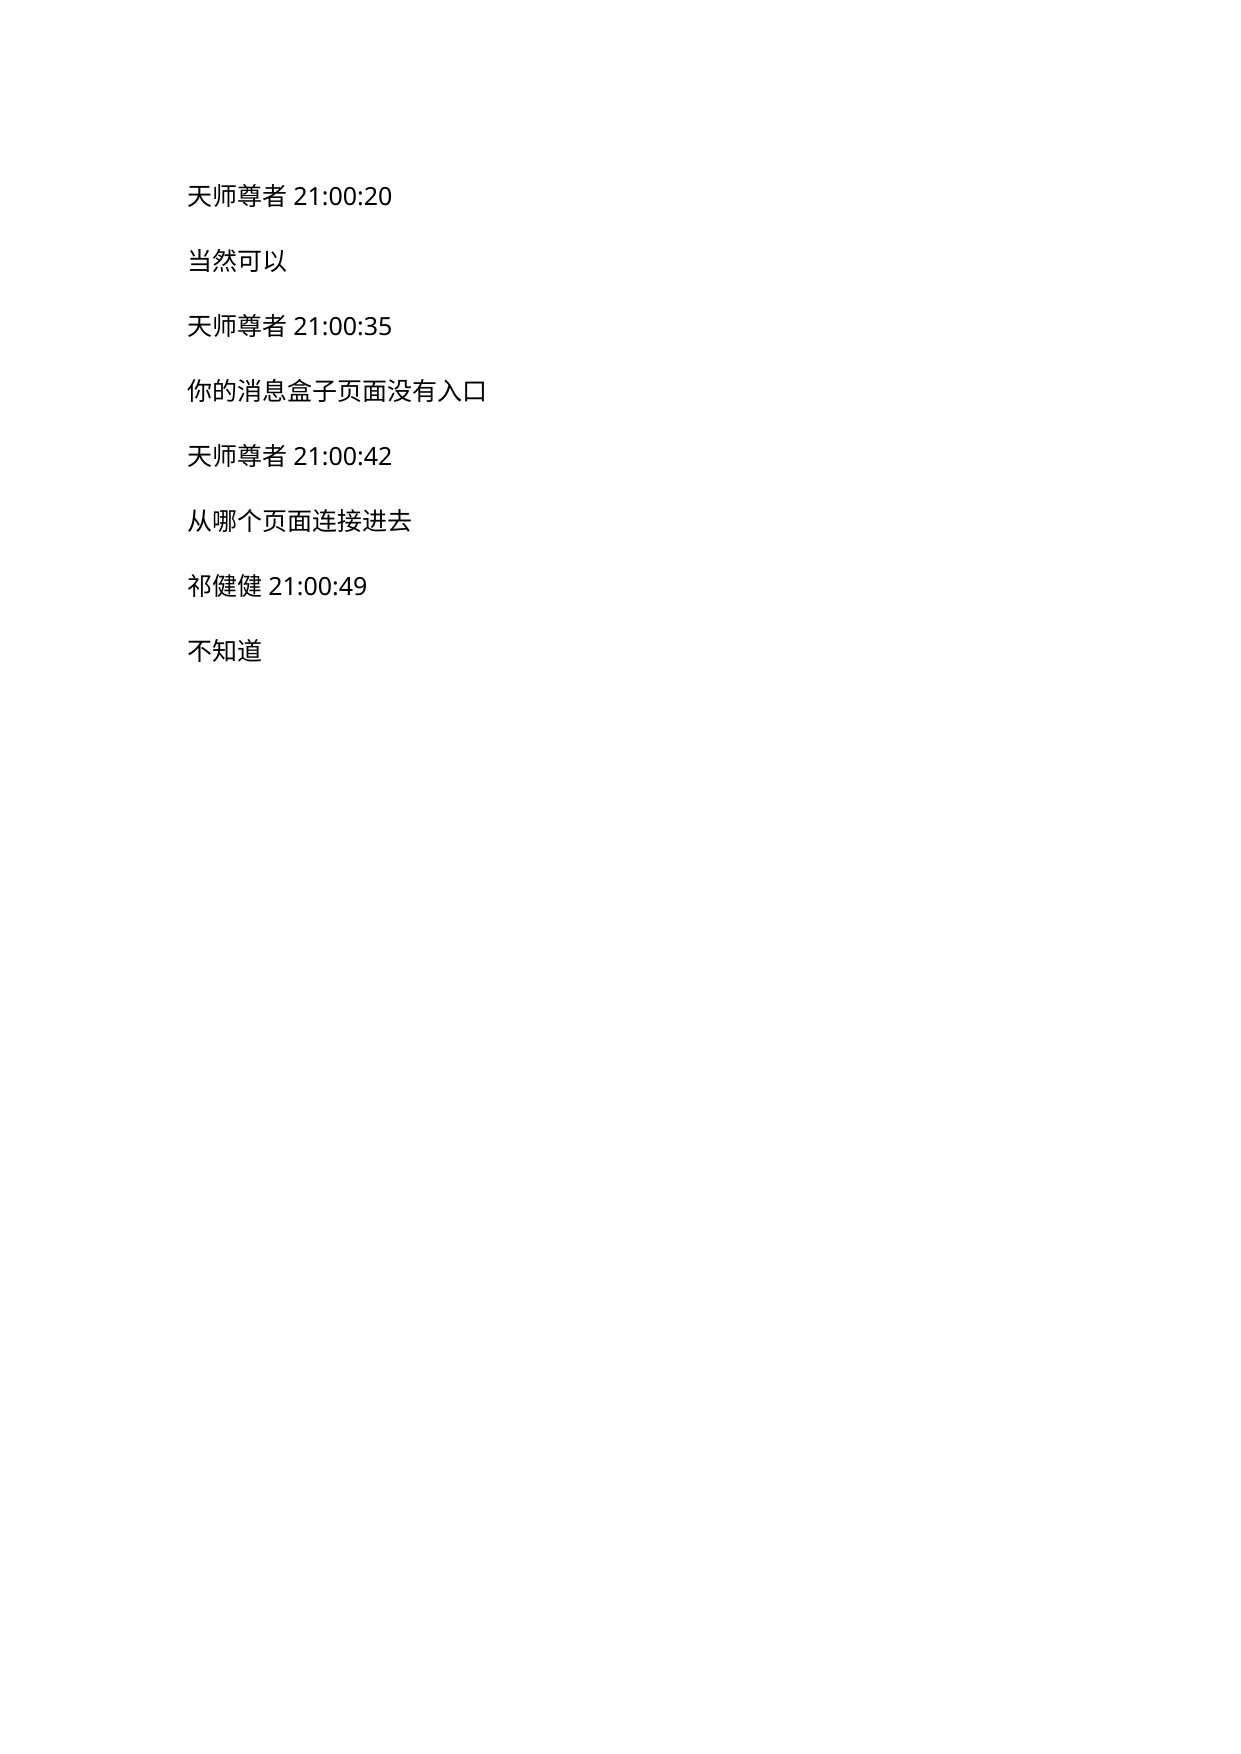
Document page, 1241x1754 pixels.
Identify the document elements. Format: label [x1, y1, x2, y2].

text [187, 162, 1053, 682]
